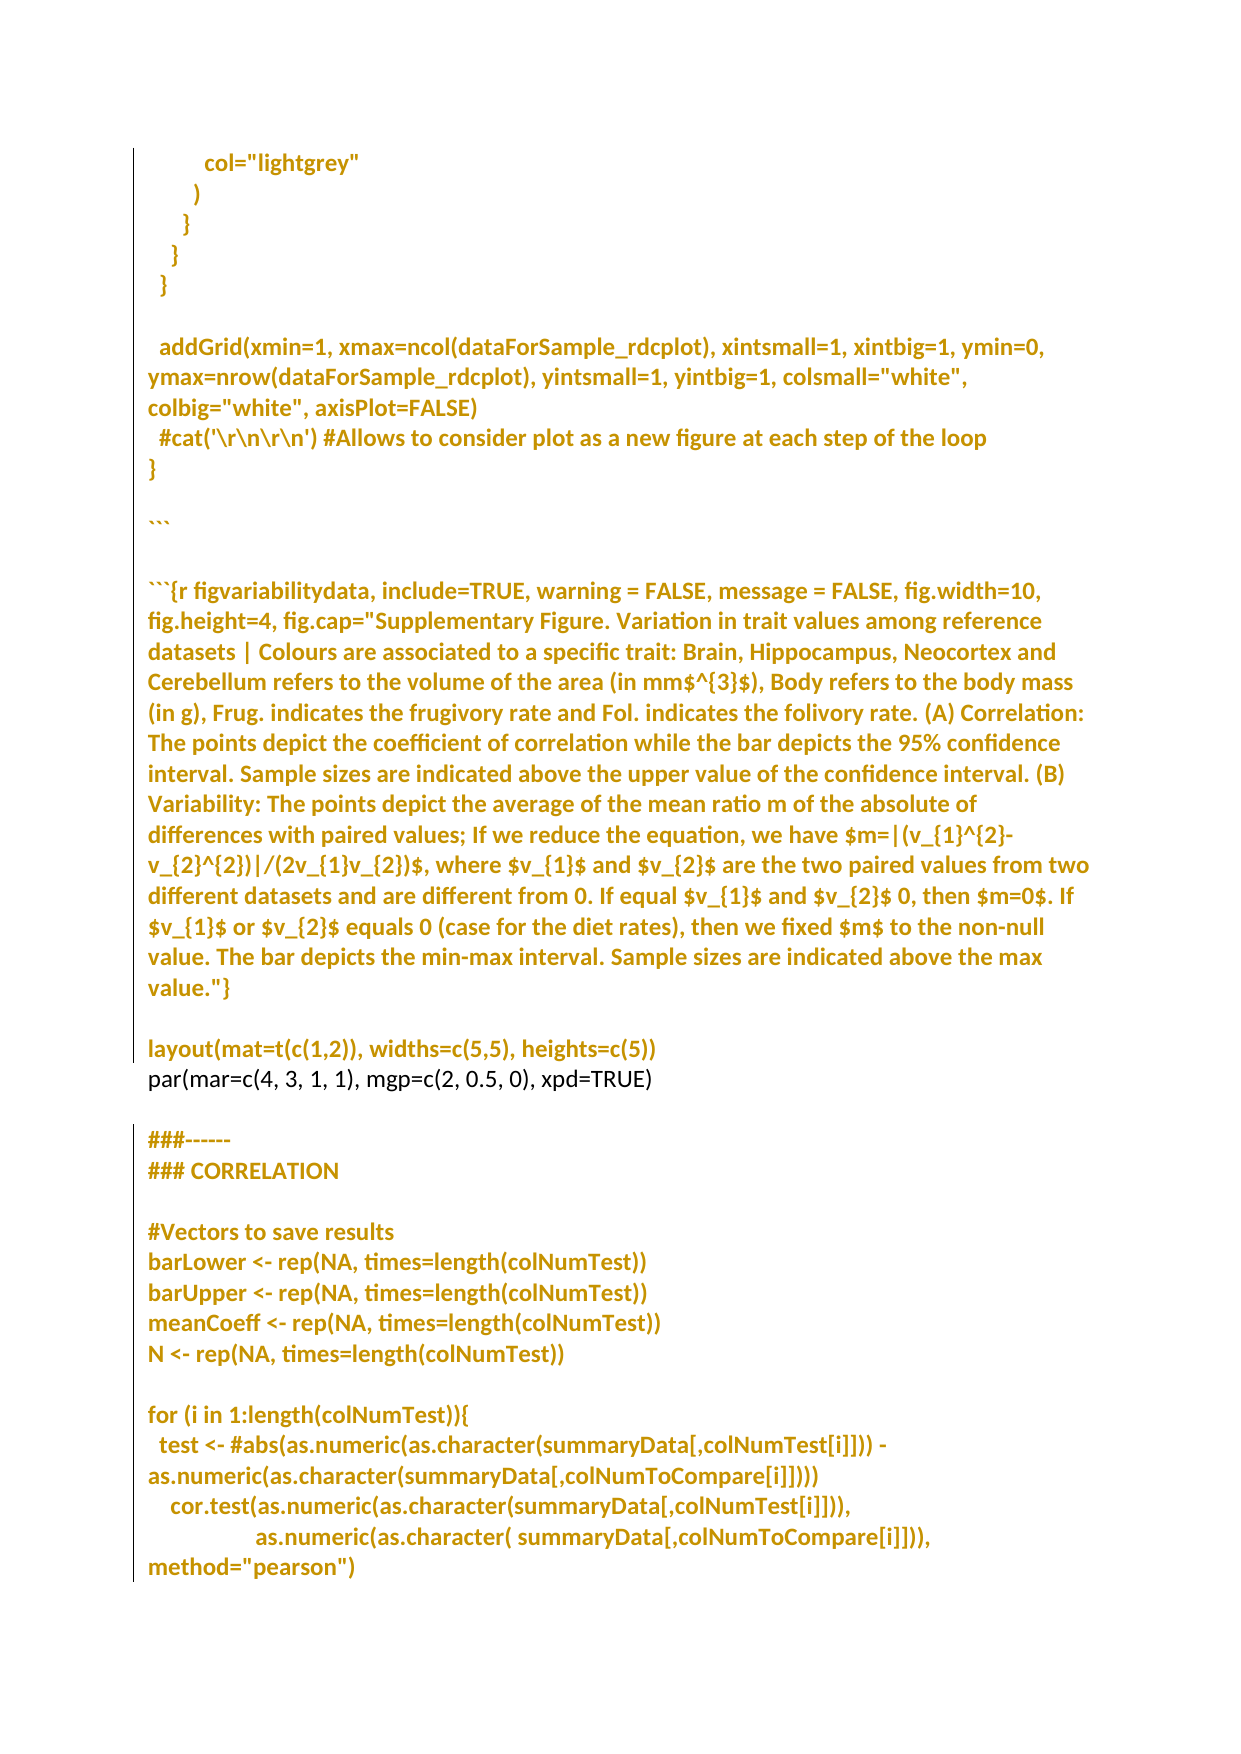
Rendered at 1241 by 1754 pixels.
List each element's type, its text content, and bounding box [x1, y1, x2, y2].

text } [148, 270, 1093, 300]
text addGrid(xmin=1, xmax=ncol(dataForSample_rdcplot), xintsmall=1, xintbig=1, ymin=0, ymax=nrow(dataForSample_rdcplot), yintsmall=1, yintbig=1, colsmall="white", colbig="white", axisPlot=FALSE) [148, 331, 1093, 422]
text cor.test(as.numeric(as.character(summaryData[,colNumTest[i]])), [148, 1491, 1093, 1521]
text } [148, 239, 1093, 270]
text for (i in 1:length(colNumTest)){ [148, 1399, 1093, 1429]
text layout(mat=t(c(1,2)), widths=c(5,5), heights=c(5)) [148, 1033, 1093, 1063]
text ```{r figvariabilitydata, include=TRUE, warning = FALSE, message = FALSE, fig.width=10, fig.height=4, fig.cap="Supplementary Figure. Variation in trait values among reference datasets | Colours are associated to a specific trait: Brain, Hippocampus, Neocortex and Cerebellum refers to the volume of the area (in mm$^{3}$), Body refers to the body mass (in g), Frug. indicates the frugivory rate and Fol. indicates the folivory rate. (A) Correlation: The points depict the coefficient of correlation while the bar depicts the 95% confidence interval. Sample sizes are indicated above the upper value of the confidence interval. (B) Variability: The points depict the average of the mean ratio m of the absolute of differences with paired values; If we reduce the equation, we have $m=|(v_{1}^{2}-v_{2}^{2})|/(2v_{1}v_{2})$, where $v_{1}$ and $v_{2}$ are the two paired values from two different datasets and are different from 0. If equal $v_{1}$ and $v_{2}$ 0, then $m=0$. If $v_{1}$ or $v_{2}$ equals 0 (case for the diet rates), then we fixed $m$ to the non-null value. The bar depicts the min-max interval. Sample sizes are indicated above the max value."} [148, 575, 1093, 1002]
text barLower <- rep(NA, times=length(colNumTest)) [148, 1246, 1093, 1277]
text barUpper <- rep(NA, times=length(colNumTest)) [148, 1277, 1093, 1307]
text N <- rep(NA, times=length(colNumTest)) [148, 1338, 1093, 1368]
text } [148, 209, 1093, 239]
text test <- #abs(as.numeric(as.character(summaryData[,colNumTest[i]])) - as.numeric(as.character(summaryData[,colNumToCompare[i]]))) [148, 1429, 1093, 1491]
text ### CORRELATION [148, 1155, 1093, 1185]
text par(mar=c(4, 3, 1, 1), mgp=c(2, 0.5, 0), xpd=TRUE) [148, 1063, 1093, 1094]
text meanCoeff <- rep(NA, times=length(colNumTest)) [148, 1307, 1093, 1338]
text #Vectors to save results [148, 1216, 1093, 1246]
text ) [148, 178, 1093, 209]
text } [148, 453, 1093, 483]
text ###------ [148, 1124, 1093, 1155]
text col="lightgrey" [148, 148, 1093, 178]
text #cat('\r\n\r\n') #Allows to consider plot as a new figure at each step of the loop [148, 422, 1093, 453]
text as.numeric(as.character( summaryData[,colNumToCompare[i]])), method="pearson") [148, 1521, 1093, 1582]
text ``` [148, 514, 1093, 544]
